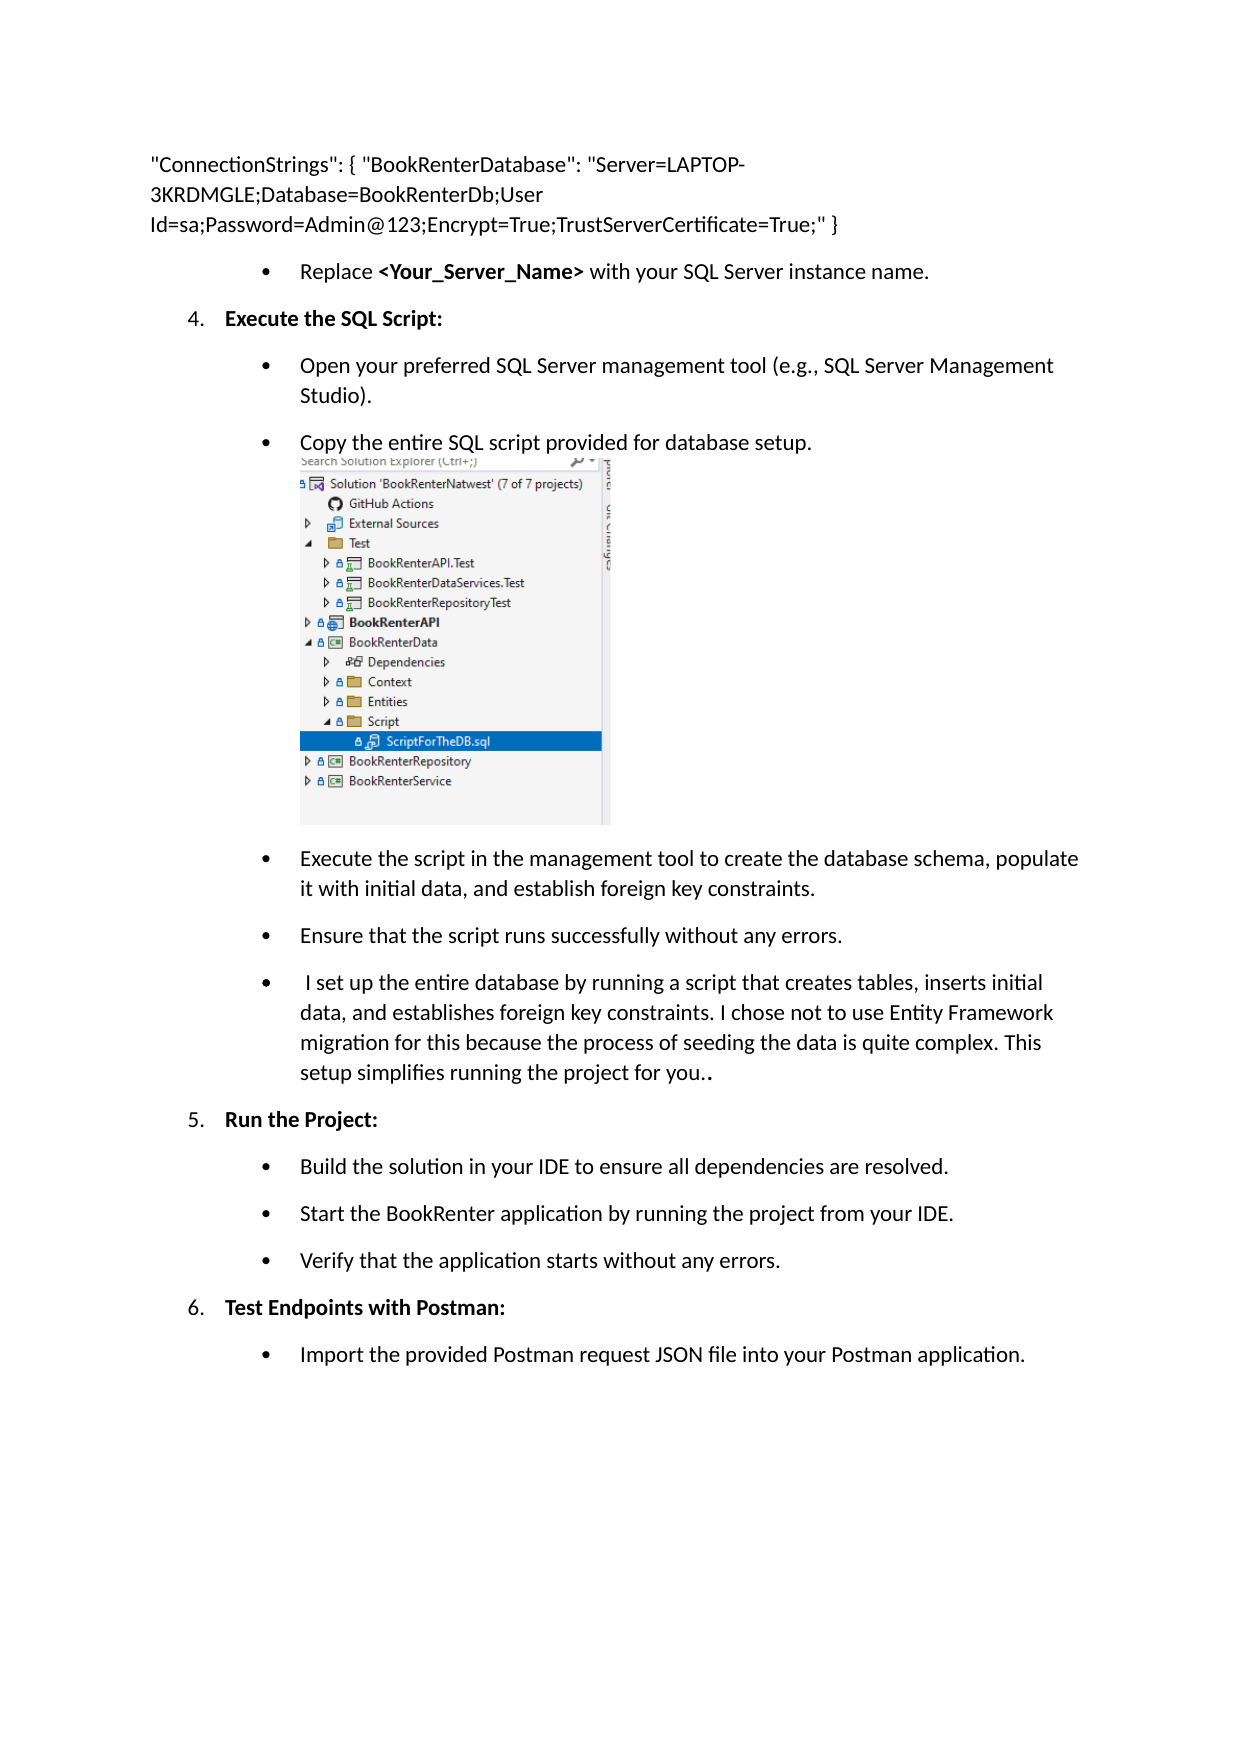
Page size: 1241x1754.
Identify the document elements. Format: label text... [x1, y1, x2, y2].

list Test Endpoints with Postman: [187, 1293, 1090, 1321]
list I set up the entire database by running a script that creates tables, inserts initial data, and establishes foreign key constraints. I chose not to use Entity Framework migration for this because the process of seeding the data is quite complex. This setup simplifies running the project for you.. [262, 968, 1090, 1086]
list Replace <Your_Server_Name> with your SQL Server instance name. [262, 257, 1090, 285]
list Verify that the application starts without any errors. [262, 1246, 1090, 1274]
list Run the Project: [187, 1105, 1090, 1133]
text "ConnectionStrings": { "BookRenterDatabase": "Server=LAPTOP-3KRDMGLE;Database=BookRenterDb;User Id=sa;Password=Admin@123;Encrypt=True;TrustServerCertificate=True;" } [150, 150, 1090, 238]
picture [300, 458, 611, 825]
list Start the BookRenter application by running the project from your IDE. [262, 1199, 1090, 1227]
list Build the solution in your IDE to ensure all dependencies are resolved. [262, 1152, 1090, 1180]
list Open your preferred SQL Server management tool (e.g., SQL Server Management Studio). [262, 351, 1090, 409]
list Ensure that the script runs successfully without any errors. [262, 921, 1090, 949]
list Execute the SQL Script: [187, 304, 1090, 332]
list Import the provided Postman request JSON file into your Postman application. [262, 1340, 1090, 1368]
list Execute the script in the management tool to create the database schema, populate it with initial data, and establish foreign key constraints. [262, 844, 1090, 902]
